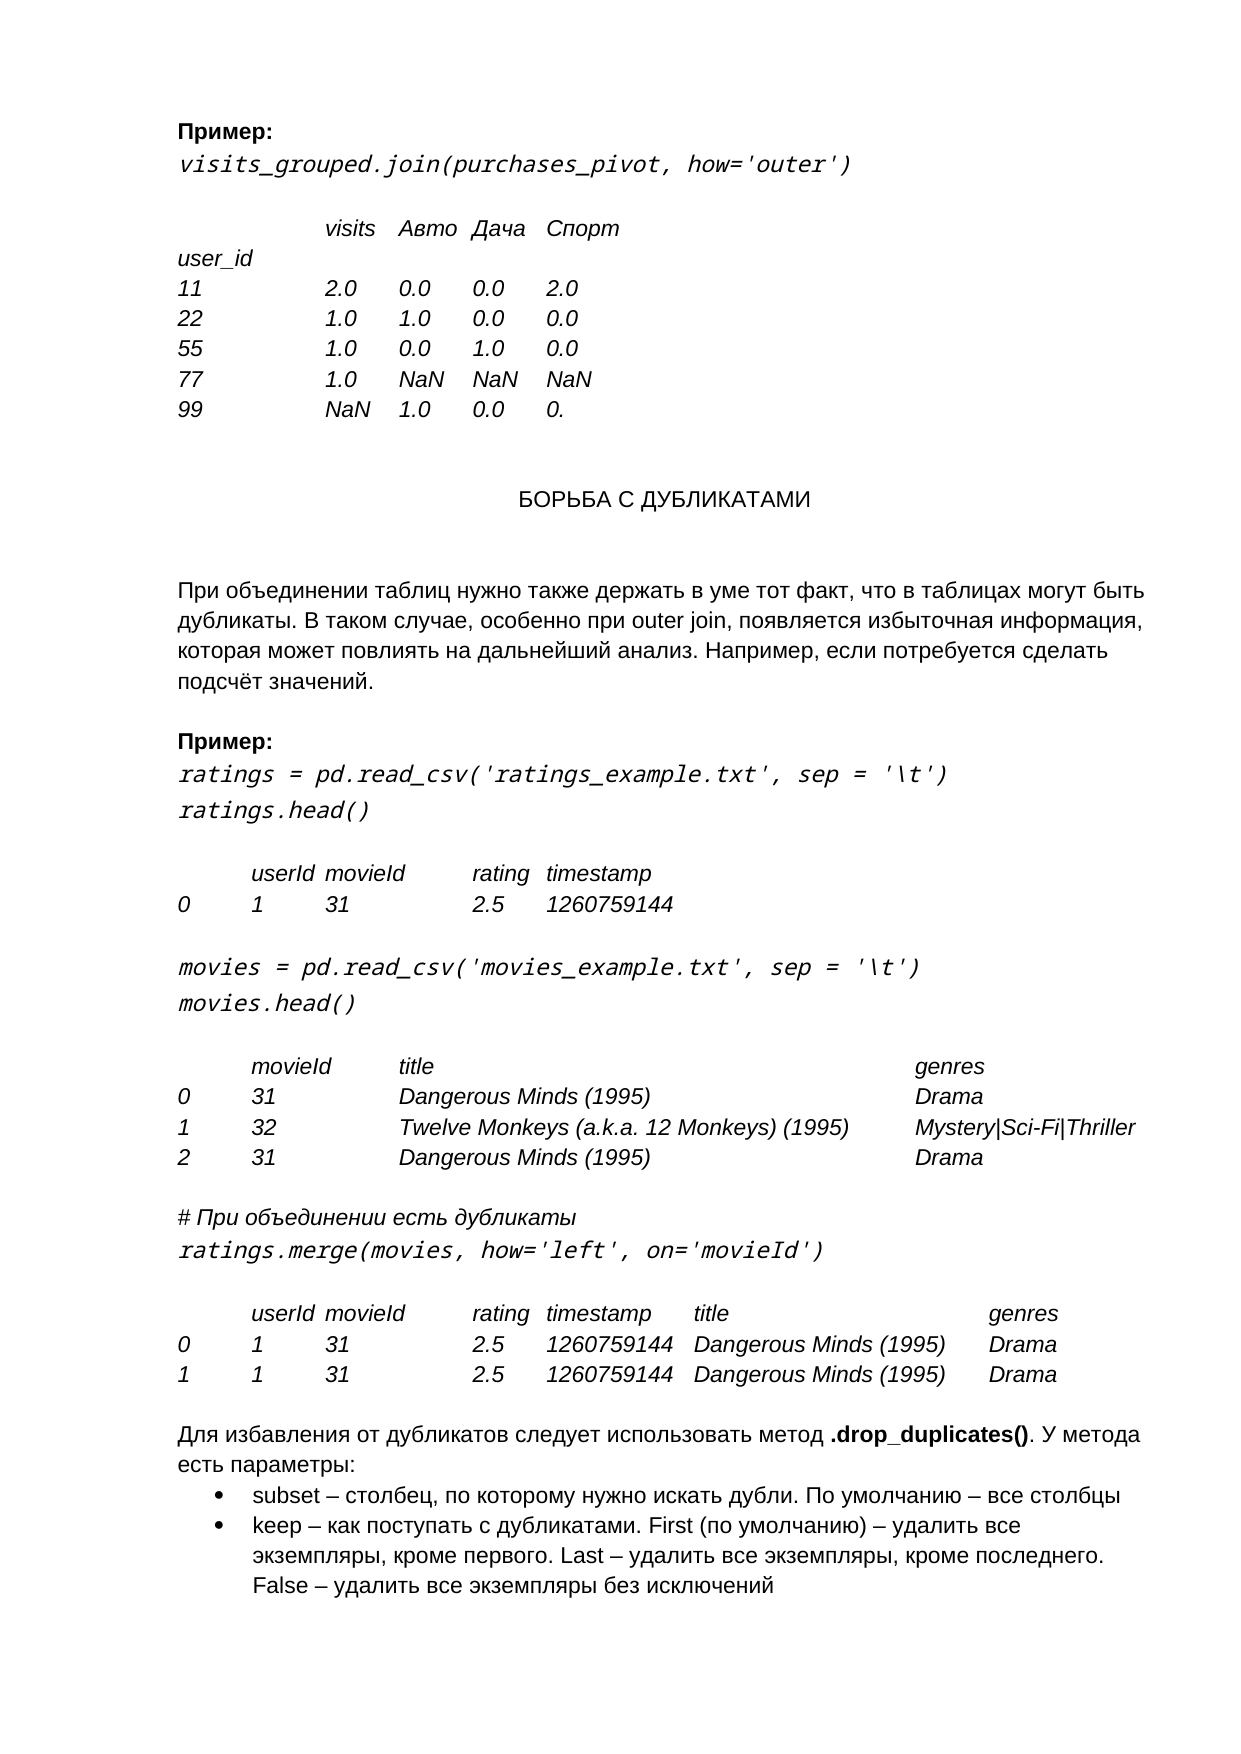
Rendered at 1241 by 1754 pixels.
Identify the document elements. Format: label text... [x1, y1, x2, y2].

text movies = pd.read_csv('movies_example.txt', sep = '\t') [177, 951, 1152, 982]
text 11 2.0 0.0 0.0 2.0 [177, 275, 1152, 301]
text visits_grouped.join(purchases_pivot, how='outer') [177, 148, 1152, 179]
text Для избавления от дубликатов следует использовать метод .drop_duplicates(). У метода есть параметры: [177, 1421, 1152, 1478]
text visits Авто Дача Спорт [177, 214, 1152, 241]
text # При объединении есть дубликаты [177, 1204, 1152, 1230]
text userId movieId rating timestamp title genres [177, 1300, 1152, 1327]
text 0 1 31 2.5 1260759144 [177, 891, 1152, 917]
text БОРЬБА С ДУБЛИКАТАМИ [177, 486, 1152, 513]
text ratings.merge(movies, how='left', on='movieId') [177, 1234, 1152, 1266]
text 0 31 Dangerous Minds (1995) Drama [177, 1083, 1152, 1109]
text 1 32 Twelve Monkeys (a.k.a. 12 Monkeys) (1995) Mystery|Sci-Fi|Thriller [177, 1113, 1152, 1140]
text user_id [177, 245, 1152, 271]
text 1 1 31 2.5 1260759144 Dangerous Minds (1995) Drama [177, 1361, 1152, 1387]
text movieId title genres [177, 1053, 1152, 1079]
list subset – столбец, по которому нужно искать дубли. По умолчанию – все столбцы [215, 1482, 1152, 1508]
text 2 31 Dangerous Minds (1995) Drama [177, 1144, 1152, 1170]
text 0 1 31 2.5 1260759144 Dangerous Minds (1995) Drama [177, 1331, 1152, 1357]
text 77 1.0 NaN NaN NaN [177, 366, 1152, 392]
text 22 1.0 1.0 0.0 0.0 [177, 305, 1152, 331]
list keep – как поступать с дубликатами. First (по умолчанию) – удалить все экземпляры, кроме первого. Last – удалить все экземпляры, кроме последнего. False – удалить все экземпляры без исключений [215, 1512, 1152, 1599]
text 55 1.0 0.0 1.0 0.0 [177, 335, 1152, 362]
text 99 NaN 1.0 0.0 0. [177, 396, 1152, 422]
text movies.head() [177, 987, 1152, 1018]
text Пример: [177, 118, 1152, 144]
text userId movieId rating timestamp [177, 860, 1152, 887]
text При объединении таблиц нужно также держать в уме тот факт, что в таблицах могут быть дубликаты. В таком случае, особенно при outer join, появляется избыточная информация, которая может повлиять на дальнейший анализ. Например, если потребуется сделать подсчёт значений. [177, 577, 1152, 694]
text Пример: [177, 728, 1152, 754]
text ratings = pd.read_csv('ratings_example.txt', sep = '\t') [177, 758, 1152, 789]
text ratings.head() [177, 794, 1152, 825]
